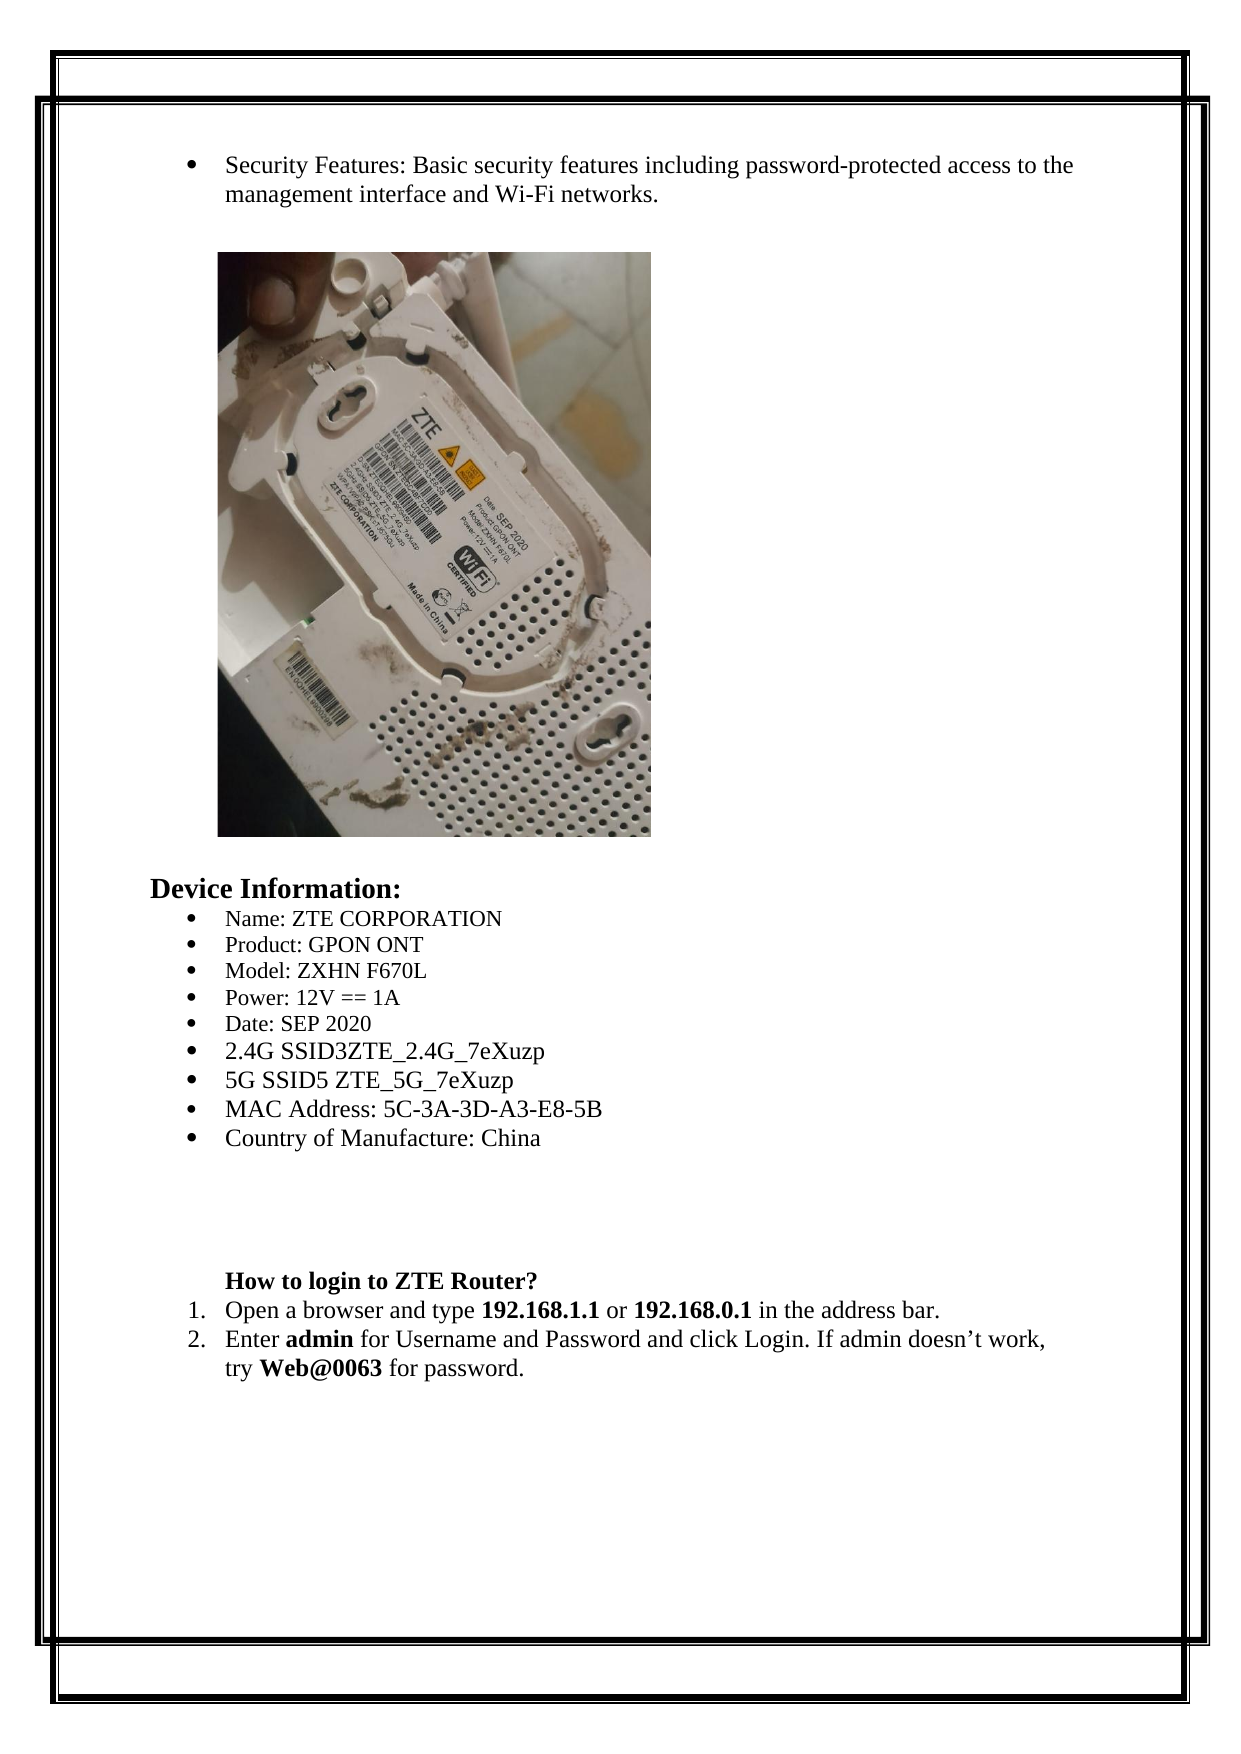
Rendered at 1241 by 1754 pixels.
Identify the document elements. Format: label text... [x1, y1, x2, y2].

list 2.4G SSID3ZTE_2.4G_7eXuzp [187, 1036, 1090, 1065]
list Country of Manufacture: China [187, 1123, 1090, 1151]
list Model: ZXHN F670L [187, 957, 1090, 984]
list MAC Address: 5C-3A-3D-A3-E8-5B [187, 1094, 1090, 1123]
list How to login to ZTE Router? [225, 1266, 1090, 1295]
list Power: 12V == 1A [187, 984, 1090, 1010]
list Open a browser and type 192.168.1.1 or 192.168.0.1 in the address bar. [187, 1295, 1090, 1324]
list Name: ZTE CORPORATION [187, 905, 1090, 931]
text Device Information: [150, 871, 1090, 905]
list Date: SEP 2020 [187, 1010, 1090, 1036]
list Security Features: Basic security features including password-protected access to the management interface and Wi-Fi networks. [187, 150, 1090, 207]
list 5G SSID5 ZTE_5G_7eXuzp [187, 1065, 1090, 1094]
list Enter admin for Username and Password and click Login. If admin doesn’t work, try Web@0063 for password. [187, 1324, 1090, 1381]
picture [216, 252, 651, 834]
list Product: GPON ONT [187, 931, 1090, 957]
